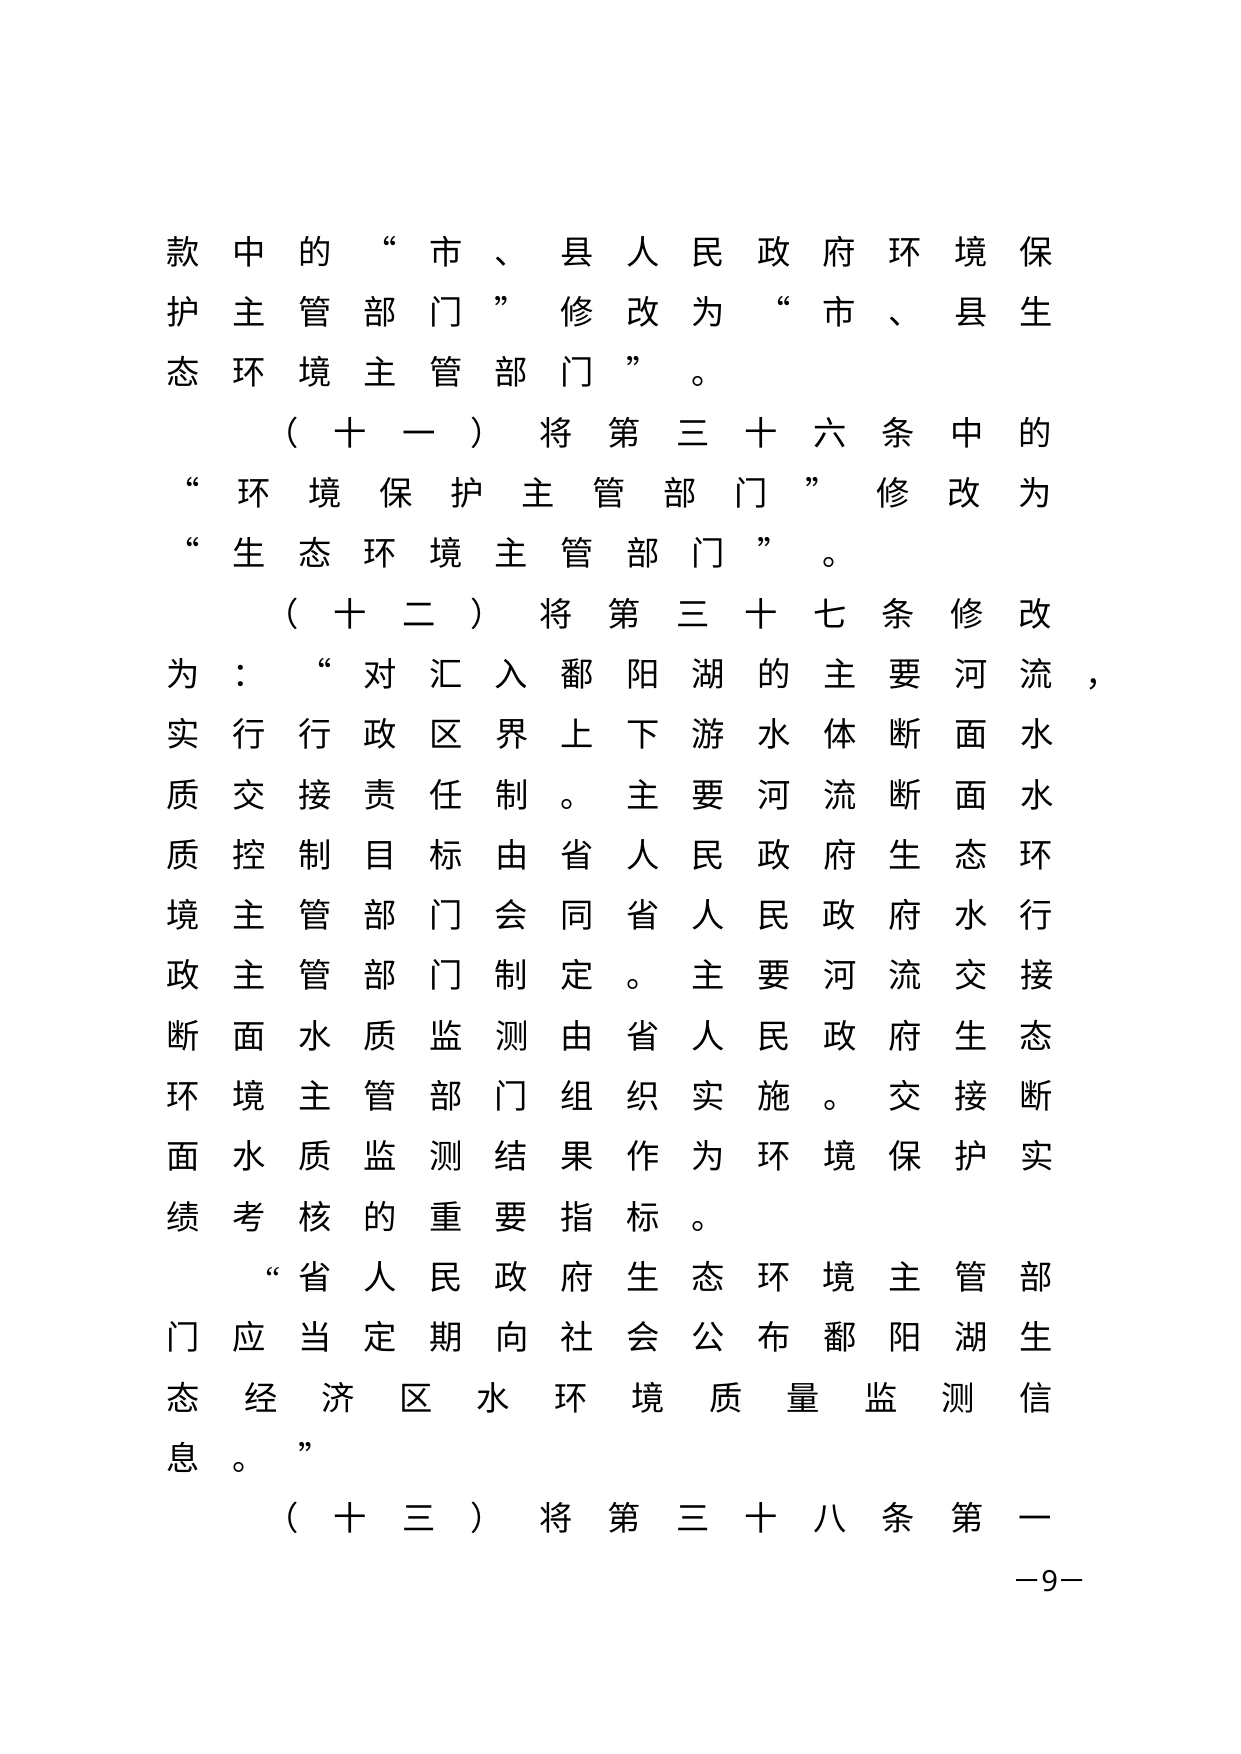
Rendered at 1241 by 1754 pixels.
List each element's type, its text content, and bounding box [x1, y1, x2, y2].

text （十）将第三十五条第一款中的“环境保护等有关部门”修改为“生态环境等部门”，第二款中的“市、县人民政府环境保护主管部门”修改为“市、县生态环境主管部门”。 [167, 219, 1085, 400]
text “省人民政府生态环境主管部门应当定期向社会公布鄱阳湖生态经济区水环境质量监测信息。” [167, 1245, 1085, 1486]
text （十二）将第三十七条修改为：“对汇入鄱阳湖的主要河流，实行行政区界上下游水体断面水质交接责任制。主要河流断面水质控制目标由省人民政府生态环境主管部门会同省人民政府水行政主管部门制定。主要河流交接断面水质监测由省人民政府生态环境主管部门组织实施。交接断面水质监测结果作为环境保护实绩考核的重要指标。 [167, 581, 1085, 1245]
text （十一）将第三十六条中的“环境保护主管部门”修改为“生态环境主管部门”。 [167, 400, 1085, 581]
text （十三）将第三十八条第一款和第二款中的“县级以上人民政府环境保护主管部门”修改为“县级以上生态环境主管部门”，第一款中的“农业”修改为“农业农村”，第二款中的“上级环境保护主管部门”修改为“上级生态环境主管部门”。 [167, 1486, 1085, 1546]
